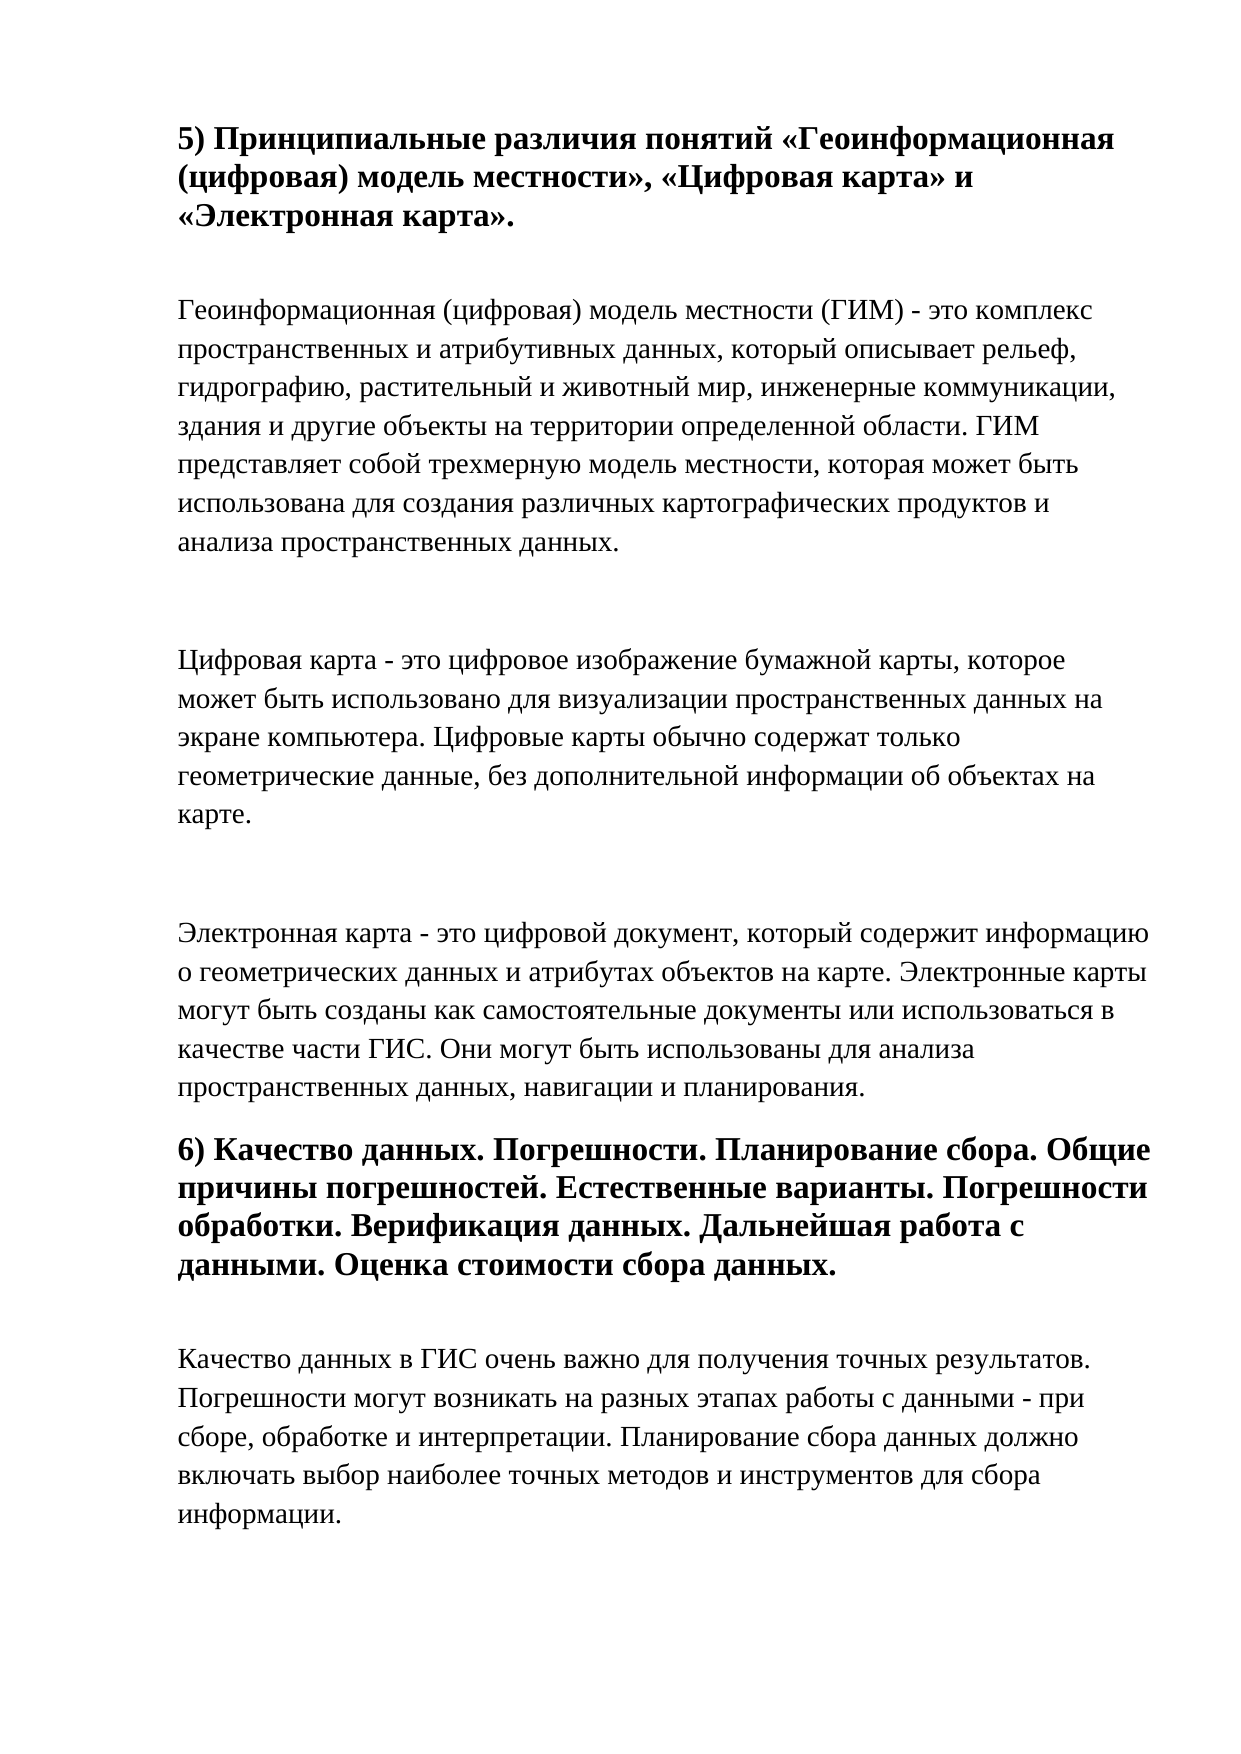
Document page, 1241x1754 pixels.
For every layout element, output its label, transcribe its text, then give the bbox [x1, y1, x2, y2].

text Цифровая карта - это цифровое изображение бумажной карты, которое может быть использовано для визуализации пространственных данных на экране компьютера. Цифровые карты обычно содержат только геометрические данные, без дополнительной информации об объектах на карте. [177, 642, 1152, 830]
text Качество данных в ГИС очень важно для получения точных результатов. Погрешности могут возникать на разных этапах работы с данными - при сборе, обработке и интерпретации. Планирование сбора данных должно включать выбор наиболее точных методов и инструментов для сбора информации. [177, 1342, 1152, 1529]
text Электронная карта - это цифровой документ, который содержит информацию о геометрических данных и атрибутах объектов на карте. Электронные карты могут быть созданы как самостоятельные документы или использоваться в качестве части ГИС. Они могут быть использованы для анализа пространственных данных, навигации и планирования. [177, 915, 1152, 1103]
text Геоинформационная (цифровая) модель местности (ГИМ) - это комплекс пространственных и атрибутивных данных, который описывает рельеф, гидрографию, растительный и животный мир, инженерные коммуникации, здания и другие объекты на территории определенной области. ГИМ представляет собой трехмерную модель местности, которая может быть использована для создания различных картографических продуктов и анализа пространственных данных. [177, 292, 1152, 557]
text 5) Принципиальные различия понятий «Геоинформационная (цифровая) модель местности», «Цифровая карта» и «Электронная карта». [177, 118, 1152, 233]
text 6) Качество данных. Погрешности. Планирование сбора. Общие причины погрешностей. Естественные варианты. Погрешности обработки. Верификация данных. Дальнейшая работа с данными. Оценка стоимости сбора данных. [177, 1129, 1152, 1282]
